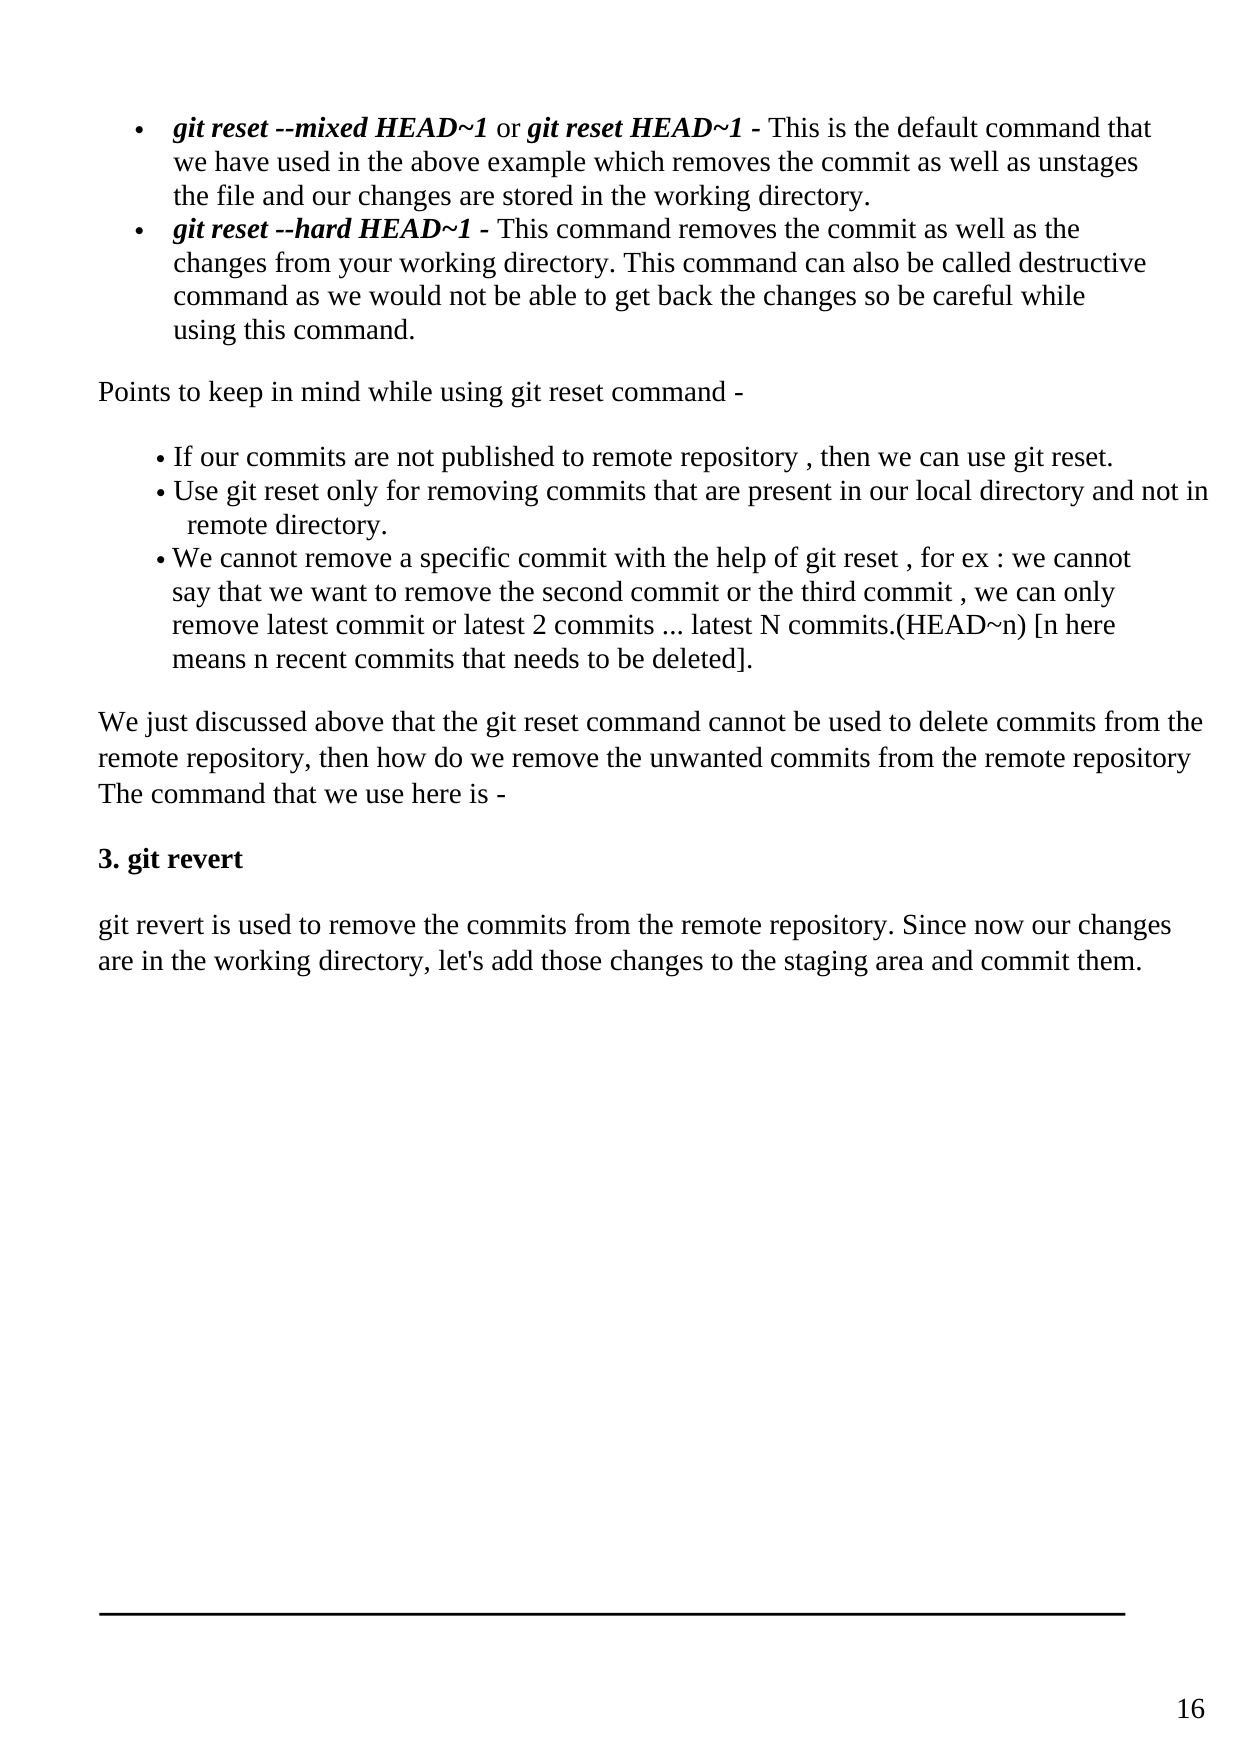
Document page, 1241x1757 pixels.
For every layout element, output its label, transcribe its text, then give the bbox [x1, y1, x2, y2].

text Points to keep in mind while using git reset command - [98, 374, 1222, 408]
list If our commits are not published to remote repository , then we can use git reset. [157, 440, 1222, 473]
list git reset --mixed HEAD~1 or git reset HEAD~1 - This is the default command that we have used in the above example which removes the commit as well as unstages the file and our changes are stored in the working directory. [136, 111, 1152, 211]
text We just discussed above that the git reset command cannot be used to delete commits from the remote repository, then how do we remove the unwanted commits from the remote repository The command that we use here is - [98, 704, 1222, 810]
text git revert is used to remove the commits from the remote repository. Since now our changes are in the working directory, let's add those changes to the staging area and commit them. [98, 907, 1175, 976]
list git reset --hard HEAD~1 - This command removes the commit as well as the changes from your working directory. This command can also be called destructive command as we would not be able to get back the changes so be careful while using this command. [136, 211, 1148, 345]
list We cannot remove a specific commit with the help of git reset , for ex : we cannot say that we want to remove the second commit or the third commit , we can only remove latest commit or latest 2 commits ... latest N commits.(HEAD~n) [n here means n recent commits that needs to be deleted]. [157, 540, 1131, 674]
subtitle git revert [98, 841, 1222, 875]
list Use git reset only for removing commits that are present in our local directory and not in remote directory. [157, 473, 1208, 540]
